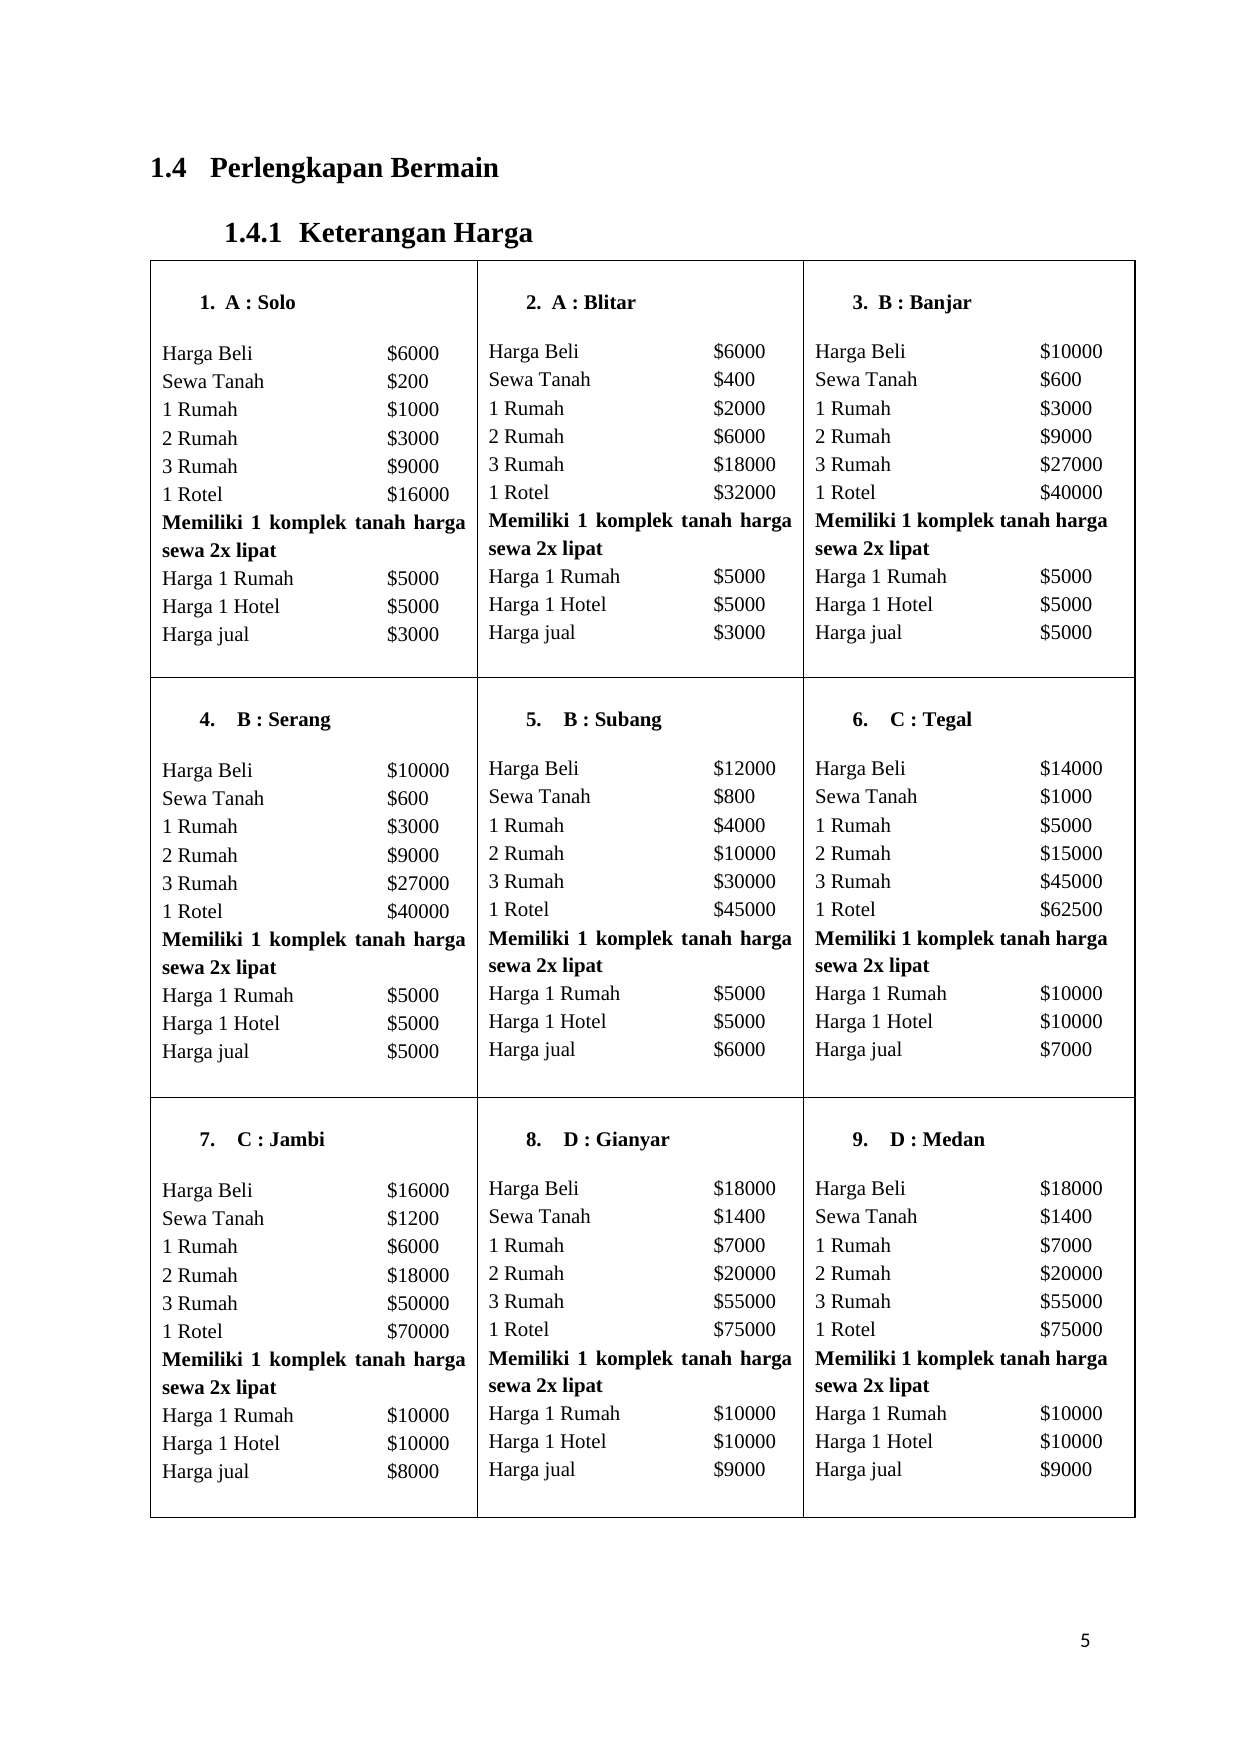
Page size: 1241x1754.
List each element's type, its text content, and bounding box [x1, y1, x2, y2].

table_header A : Solo Harga Beli $6000 Sewa Tanah $200 1 Rumah $1000 2 Rumah $3000 3 Rumah $9000 1 Rotel $16000 Memiliki 1 komplek tanah harga sewa 2x lipat Harga 1 Rumah $5000 Harga 1 Hotel $5000 Harga jual $3000 [151, 261, 477, 677]
table_cell B : Subang Harga Beli $12000 Sewa Tanah $800 1 Rumah $4000 2 Rumah $10000 3 Rumah $30000 1 Rotel $45000 Memiliki 1 komplek tanah harga sewa 2x lipat Harga 1 Rumah $5000 Harga 1 Hotel $5000 Harga jual $6000 [478, 678, 803, 1097]
table_cell B : Serang Harga Beli $10000 Sewa Tanah $600 1 Rumah $3000 2 Rumah $9000 3 Rumah $27000 1 Rotel $40000 Memiliki 1 komplek tanah harga sewa 2x lipat Harga 1 Rumah $5000 Harga 1 Hotel $5000 Harga jual $5000 [151, 678, 477, 1097]
table_cell C : Jambi Harga Beli $16000 Sewa Tanah $1200 1 Rumah $6000 2 Rumah $18000 3 Rumah $50000 1 Rotel $70000 Memiliki 1 komplek tanah harga sewa 2x lipat Harga 1 Rumah $10000 Harga 1 Hotel $10000 Harga jual $8000 [151, 1098, 477, 1517]
subtitle Keterangan Harga [224, 215, 1090, 249]
table_cell C : Tegal Harga Beli $14000 Sewa Tanah $1000 1 Rumah $5000 2 Rumah $15000 3 Rumah $45000 1 Rotel $62500 Memiliki 1 komplek tanah harga sewa 2x lipat Harga 1 Rumah $10000 Harga 1 Hotel $10000 Harga jual $7000 [804, 678, 1134, 1097]
table_cell D : Medan Harga Beli $18000 Sewa Tanah $1400 1 Rumah $7000 2 Rumah $20000 3 Rumah $55000 1 Rotel $75000 Memiliki 1 komplek tanah harga sewa 2x lipat Harga 1 Rumah $10000 Harga 1 Hotel $10000 Harga jual $9000 [804, 1098, 1134, 1517]
subtitle Perlengkapan Bermain [150, 150, 1090, 183]
table_header A : Blitar Harga Beli $6000 Sewa Tanah $400 1 Rumah $2000 2 Rumah $6000 3 Rumah $18000 1 Rotel $32000 Memiliki 1 komplek tanah harga sewa 2x lipat Harga 1 Rumah $5000 Harga 1 Hotel $5000 Harga jual $3000 [478, 261, 803, 677]
table_header B : Banjar Harga Beli $10000 Sewa Tanah $600 1 Rumah $3000 2 Rumah $9000 3 Rumah $27000 1 Rotel $40000 Memiliki 1 komplek tanah harga sewa 2x lipat Harga 1 Rumah $5000 Harga 1 Hotel $5000 Harga jual $5000 [804, 261, 1134, 677]
table_cell D : Gianyar Harga Beli $18000 Sewa Tanah $1400 1 Rumah $7000 2 Rumah $20000 3 Rumah $55000 1 Rotel $75000 Memiliki 1 komplek tanah harga sewa 2x lipat Harga 1 Rumah $10000 Harga 1 Hotel $10000 Harga jual $9000 [478, 1098, 803, 1517]
